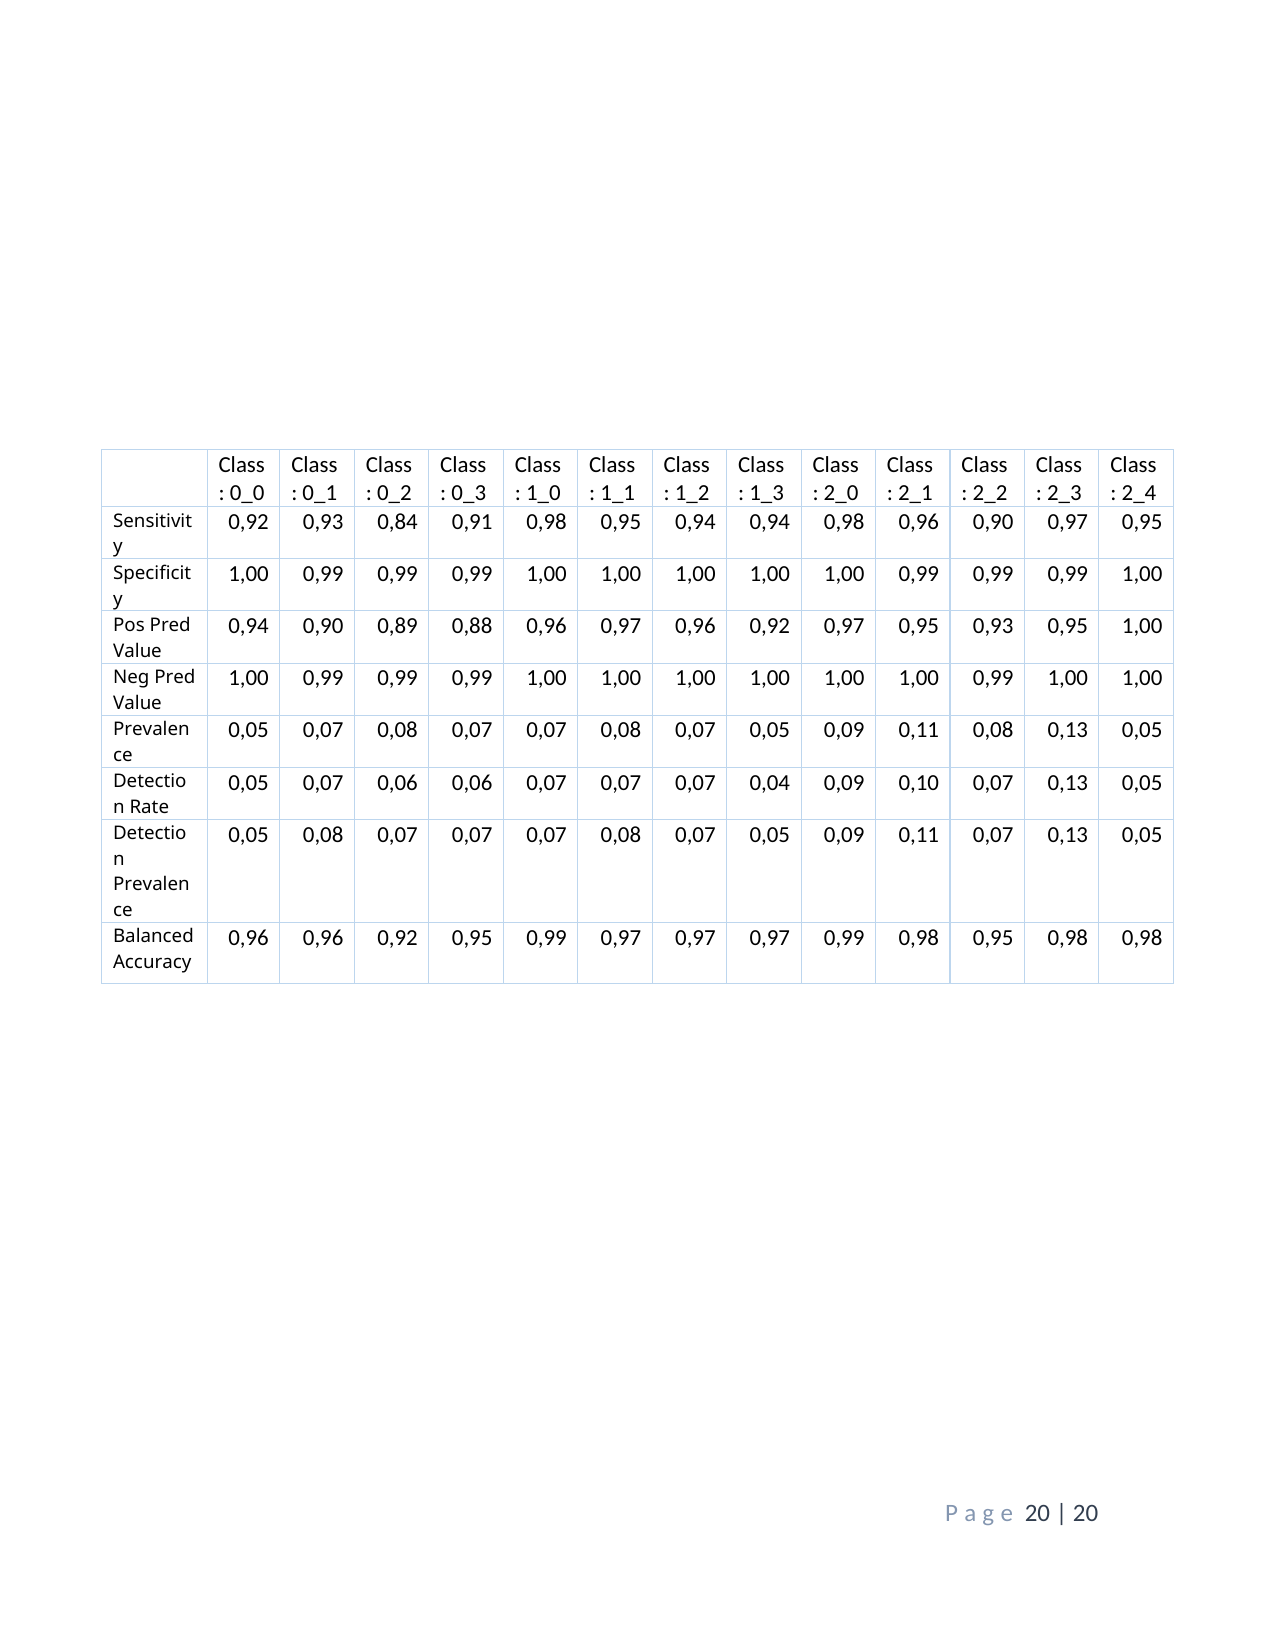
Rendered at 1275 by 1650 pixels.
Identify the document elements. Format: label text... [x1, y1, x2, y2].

table_cell 0,99 [429, 664, 503, 714]
table_cell 0,84 [355, 507, 428, 558]
table_cell 0,99 [280, 664, 354, 714]
table_cell 0,07 [429, 716, 503, 767]
table_cell 1,00 [504, 559, 577, 610]
table_cell 0,94 [208, 611, 279, 662]
table_header Class: 0_3 [429, 450, 503, 506]
table_cell 0,09 [802, 820, 875, 922]
table_cell Pos Pred Value [102, 611, 207, 662]
table_cell 0,99 [355, 559, 428, 610]
table_cell 0,96 [504, 611, 577, 662]
table_cell 0,97 [802, 611, 875, 662]
table_cell 0,13 [1025, 768, 1098, 819]
table_cell 1,00 [727, 664, 801, 714]
table_cell 1,00 [578, 559, 652, 610]
table_cell 0,07 [504, 820, 577, 922]
table_cell 0,99 [1025, 559, 1098, 610]
table_header Class: 2_2 [951, 450, 1024, 506]
table_cell Specificity [102, 559, 207, 610]
table_cell 0,92 [355, 923, 428, 983]
table_cell 1,00 [876, 664, 949, 714]
table_cell 0,99 [951, 664, 1024, 714]
table_cell 0,13 [1025, 820, 1098, 922]
table_cell 0,11 [876, 716, 949, 767]
table_cell 1,00 [653, 664, 726, 714]
table_header Class: 1_3 [727, 450, 801, 506]
table_header Class: 0_2 [355, 450, 428, 506]
table_cell 0,07 [653, 716, 726, 767]
table_cell 0,93 [951, 611, 1024, 662]
table_header Class: 1_1 [578, 450, 652, 506]
table_cell 0,99 [802, 923, 875, 983]
table_cell 0,97 [578, 923, 652, 983]
table_cell Detection Prevalence [102, 820, 207, 922]
table_cell 0,07 [951, 820, 1024, 922]
table_cell 1,00 [208, 664, 279, 714]
table_cell 0,97 [727, 923, 801, 983]
table_cell 1,00 [1099, 664, 1173, 714]
table_cell 0,06 [429, 768, 503, 819]
table_cell 0,96 [653, 611, 726, 662]
table_cell 0,08 [280, 820, 354, 922]
table_cell 0,98 [802, 507, 875, 558]
table_cell 0,07 [653, 768, 726, 819]
table_header Class: 2_1 [876, 450, 949, 506]
table_cell 0,07 [504, 768, 577, 819]
table_cell Prevalence [102, 716, 207, 767]
table_cell 0,98 [876, 923, 949, 983]
table_cell 0,99 [429, 559, 503, 610]
table_cell 0,06 [355, 768, 428, 819]
table_cell 0,07 [578, 768, 652, 819]
table_cell 0,07 [280, 716, 354, 767]
table_header Class: 1_0 [504, 450, 577, 506]
table_cell 1,00 [802, 664, 875, 714]
table_cell 0,13 [1025, 716, 1098, 767]
table_cell 0,95 [1025, 611, 1098, 662]
table_cell 0,08 [578, 716, 652, 767]
table_cell 1,00 [1025, 664, 1098, 714]
table_cell 0,09 [802, 768, 875, 819]
table_cell 0,92 [727, 611, 801, 662]
table_cell 0,05 [727, 820, 801, 922]
table_cell 0,10 [876, 768, 949, 819]
table_cell 0,99 [355, 664, 428, 714]
table_header Class: 0_0 [208, 450, 279, 506]
table_cell 0,05 [208, 716, 279, 767]
table_cell 1,00 [1099, 611, 1173, 662]
table_cell 0,05 [1099, 768, 1173, 819]
table_cell 0,88 [429, 611, 503, 662]
table_cell 1,00 [653, 559, 726, 610]
table_cell 0,99 [504, 923, 577, 983]
table_cell 0,98 [1025, 923, 1098, 983]
table_cell 0,95 [1099, 507, 1173, 558]
table_cell 0,07 [280, 768, 354, 819]
table_cell 0,98 [504, 507, 577, 558]
table_header Class: 1_2 [653, 450, 726, 506]
table_cell 0,97 [653, 923, 726, 983]
table_cell 0,07 [355, 820, 428, 922]
table_cell 0,93 [280, 507, 354, 558]
table_cell 0,11 [876, 820, 949, 922]
table_cell 0,07 [429, 820, 503, 922]
table_cell 0,95 [429, 923, 503, 983]
table_cell 0,99 [951, 559, 1024, 610]
table_cell 0,96 [280, 923, 354, 983]
table_cell 0,95 [578, 507, 652, 558]
table_cell 0,96 [208, 923, 279, 983]
table_cell 0,99 [280, 559, 354, 610]
table_cell 0,90 [280, 611, 354, 662]
table_cell 0,07 [951, 768, 1024, 819]
table_cell 1,00 [504, 664, 577, 714]
table_header Class: 2_4 [1099, 450, 1173, 506]
table_cell 0,98 [1099, 923, 1173, 983]
table_cell 0,95 [951, 923, 1024, 983]
table_cell 0,89 [355, 611, 428, 662]
table_cell 0,05 [208, 820, 279, 922]
table_header Class: 0_1 [280, 450, 354, 506]
table_header [102, 450, 207, 506]
table_cell 1,00 [208, 559, 279, 610]
table_cell 0,08 [355, 716, 428, 767]
table_cell 0,07 [653, 820, 726, 922]
table_cell 0,05 [727, 716, 801, 767]
table_cell 0,08 [951, 716, 1024, 767]
table_cell 0,07 [504, 716, 577, 767]
table_cell 0,92 [208, 507, 279, 558]
table_cell 0,96 [876, 507, 949, 558]
table_cell 1,00 [578, 664, 652, 714]
table_cell 0,91 [429, 507, 503, 558]
table_cell 0,97 [1025, 507, 1098, 558]
table_cell 0,05 [208, 768, 279, 819]
table_cell 0,97 [578, 611, 652, 662]
table_cell 1,00 [727, 559, 801, 610]
table_cell Sensitivity [102, 507, 207, 558]
table_cell 0,05 [1099, 820, 1173, 922]
table_cell 0,94 [727, 507, 801, 558]
table_cell 0,99 [876, 559, 949, 610]
table_cell Balanced Accuracy [102, 923, 207, 983]
table_cell Neg Pred Value [102, 664, 207, 714]
table_cell Detection Rate [102, 768, 207, 819]
table_cell 0,94 [653, 507, 726, 558]
table_cell 0,09 [802, 716, 875, 767]
table_cell 0,04 [727, 768, 801, 819]
table_cell 0,90 [951, 507, 1024, 558]
table_cell 0,05 [1099, 716, 1173, 767]
table_cell 0,08 [578, 820, 652, 922]
table_cell 1,00 [1099, 559, 1173, 610]
table_cell 0,95 [876, 611, 949, 662]
table_header Class: 2_0 [802, 450, 875, 506]
table_header Class: 2_3 [1025, 450, 1098, 506]
table_cell 1,00 [802, 559, 875, 610]
